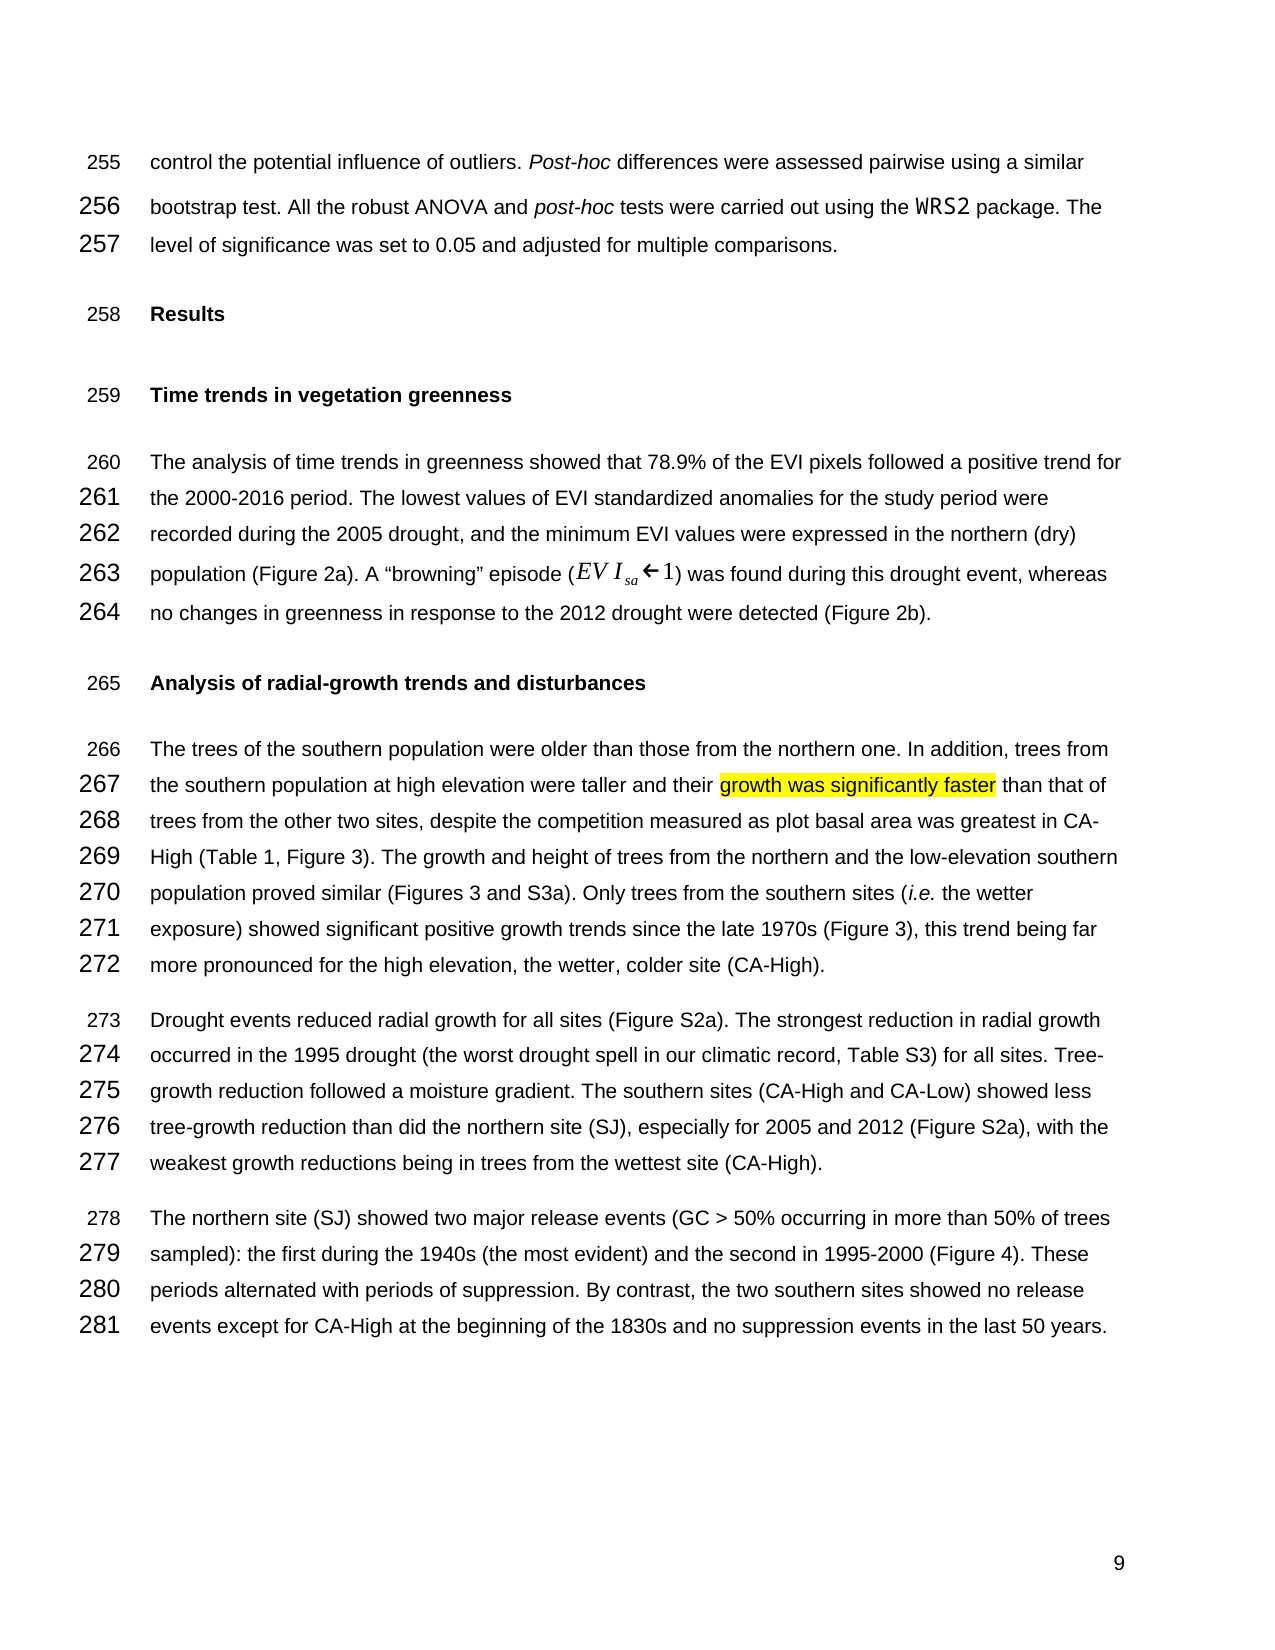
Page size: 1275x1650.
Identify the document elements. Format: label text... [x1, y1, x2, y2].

subtitle Results [150, 302, 1125, 326]
text The trees of the southern population were older than those from the northern one. In addition, trees from the southern population at high elevation were taller and their growth was significantly faster than that of trees from the other two sites, despite the competition measured as plot basal area was greatest in CA-High (Table 1, Figure 3). The growth and height of trees from the northern and the low-elevation southern population proved similar (Figures 3 and S3a). Only trees from the southern sites (i.e. the wetter exposure) showed significant positive growth trends since the late 1970s (Figure 3), this trend being far more pronounced for the high elevation, the wetter, colder site (CA-High). [150, 737, 1125, 977]
text The northern site (SJ) showed two major release events (GC > 50% occurring in more than 50% of trees sampled): the first during the 1940s (the most evident) and the second in 1995-2000 (Figure 4). These periods alternated with periods of suppression. By contrast, the two southern sites showed no release events except for CA-High at the beginning of the 1830s and no suppression events in the last 50 years. [150, 1206, 1125, 1338]
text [150, 150, 1125, 257]
subtitle Analysis of radial-growth trends and disturbances [150, 670, 1125, 694]
text Drought events reduced radial growth for all sites (Figure S2a). The strongest reduction in radial growth occurred in the 1995 drought (the worst drought spell in our climatic record, Table S3) for all sites. Tree-growth reduction followed a moisture gradient. The southern sites (CA-High and CA-Low) showed less tree-growth reduction than did the northern site (SJ), especially for 2005 and 2012 (Figure S2a), with the weakest growth reductions being in trees from the wettest site (CA-High). [150, 1007, 1125, 1175]
text The analysis of time trends in greenness showed that 78.9% of the EVI pixels followed a positive trend for the 2000-2016 period. The lowest values of EVI standardized anomalies for the study period were recorded during the 2005 drought, and the minimum EVI values were expressed in the northern (dry) population (Figure 2a). A “browning” episode () was found during this drought event, whereas no changes in greenness in response to the 2012 drought were detected (Figure 2b). [150, 450, 1125, 625]
subtitle Time trends in vegetation greenness [150, 383, 1125, 407]
